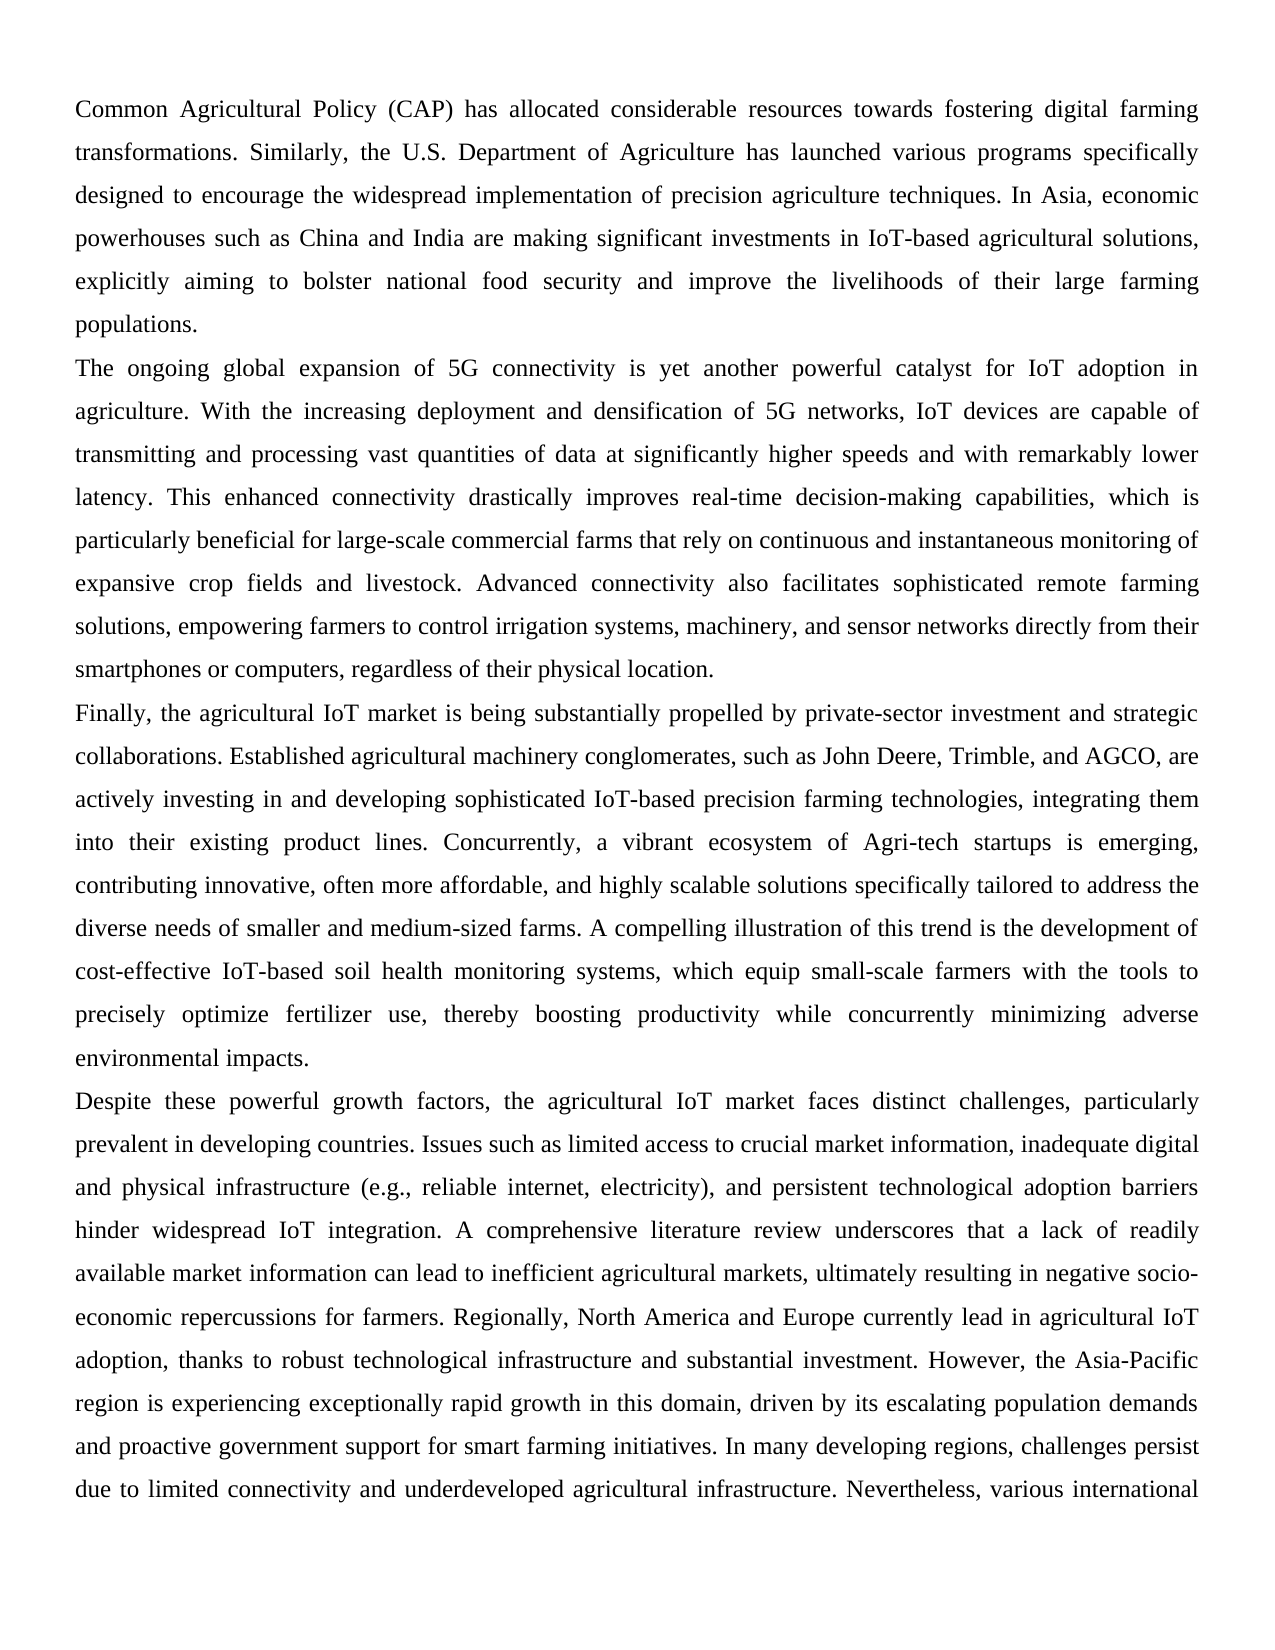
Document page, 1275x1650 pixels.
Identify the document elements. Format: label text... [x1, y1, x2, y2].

text The ongoing global expansion of 5G connectivity is yet another powerful catalyst for IoT adoption in agriculture. With the increasing deployment and densification of 5G networks, IoT devices are capable of transmitting and processing vast quantities of data at significantly higher speeds and with remarkably lower latency. This enhanced connectivity drastically improves real-time decision-making capabilities, which is particularly beneficial for large-scale commercial farms that rely on continuous and instantaneous monitoring of expansive crop fields and livestock. Advanced connectivity also facilitates sophisticated remote farming solutions, empowering farmers to control irrigation systems, machinery, and sensor networks directly from their smartphones or computers, regardless of their physical location. [75, 353, 1200, 683]
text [75, 1086, 1200, 1503]
text Finally, the agricultural IoT market is being substantially propelled by private-sector investment and strategic collaborations. Established agricultural machinery conglomerates, such as John Deere, Trimble, and AGCO, are actively investing in and developing sophisticated IoT-based precision farming technologies, integrating them into their existing product lines. Concurrently, a vibrant ecosystem of Agri-tech startups is emerging, contributing innovative, often more affordable, and highly scalable solutions specifically tailored to address the diverse needs of smaller and medium-sized farms. A compelling illustration of this trend is the development of cost-effective IoT-based soil health monitoring systems, which equip small-scale farmers with the tools to precisely optimize fertilizer use, thereby boosting productivity while concurrently minimizing adverse environmental impacts. [75, 698, 1200, 1071]
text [75, 94, 1200, 338]
